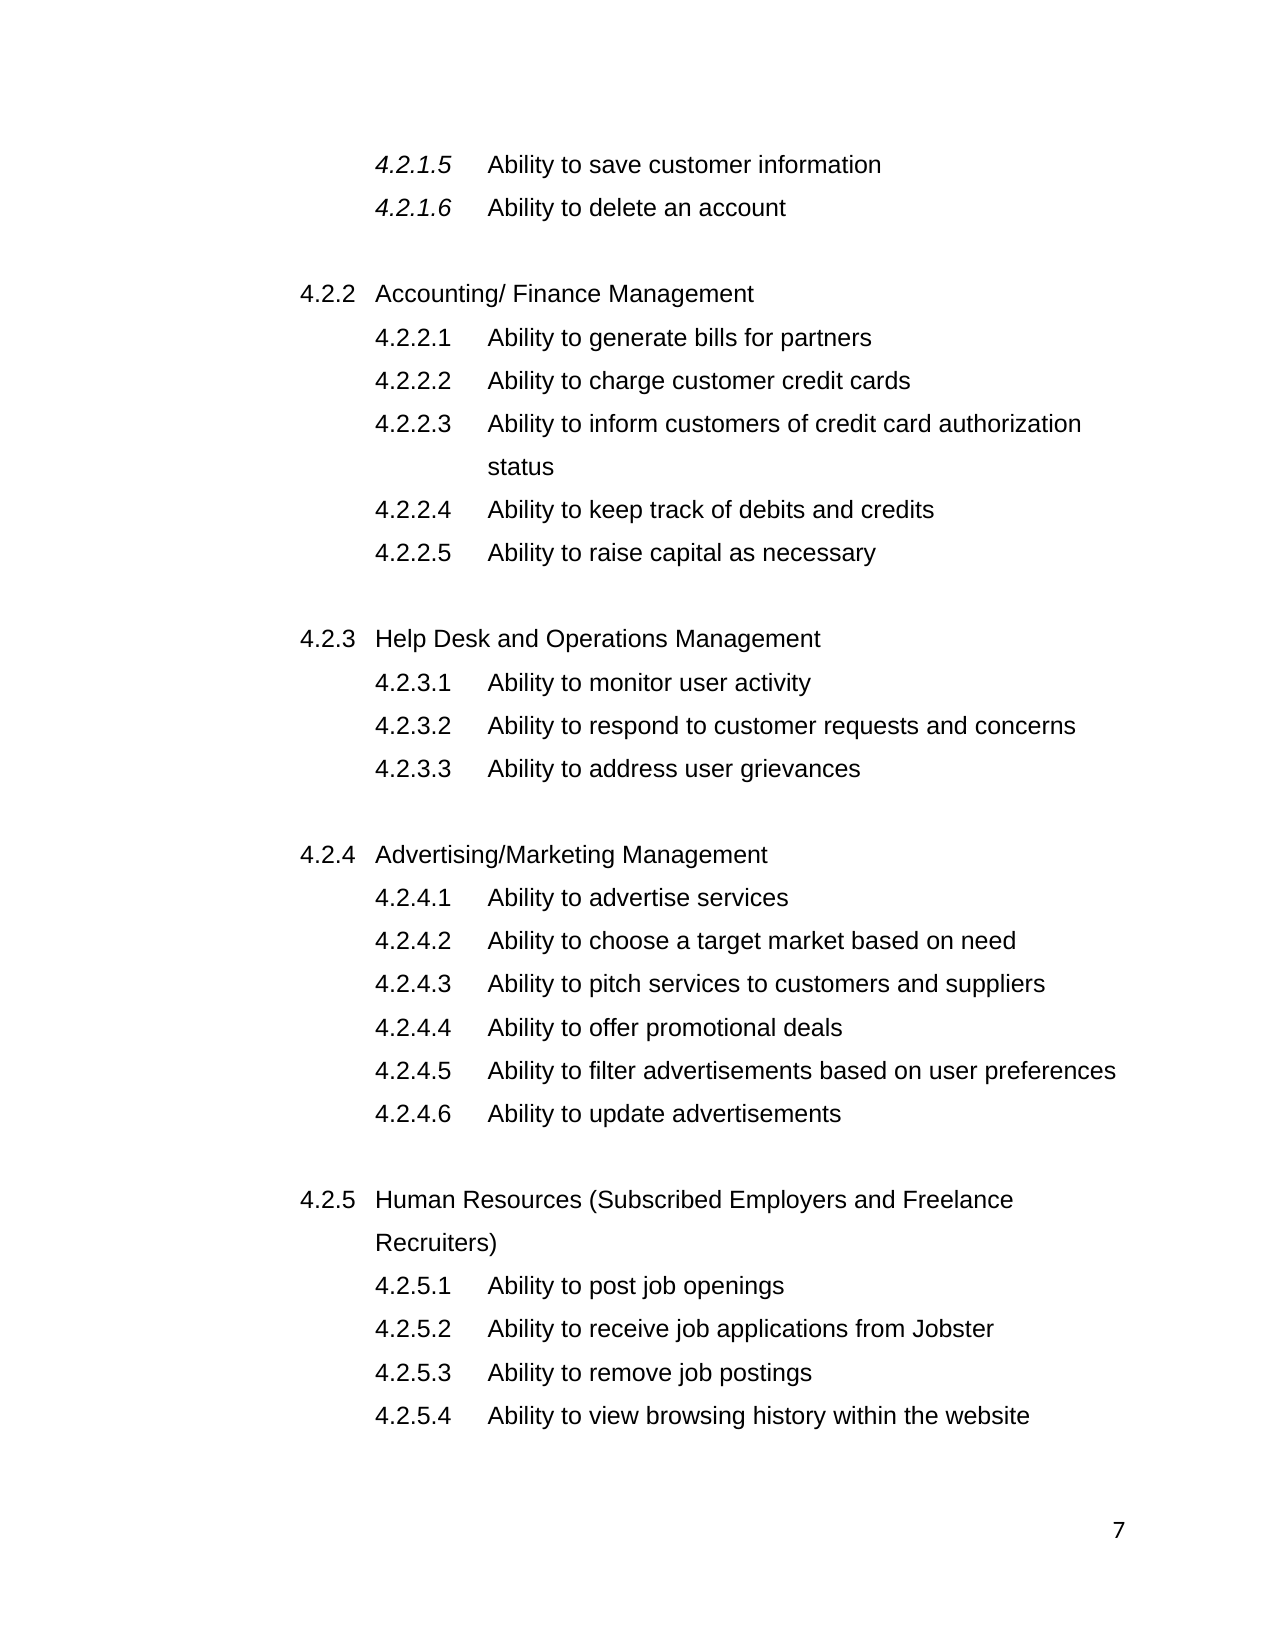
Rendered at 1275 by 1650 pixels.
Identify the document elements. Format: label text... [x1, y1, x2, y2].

list Ability to delete an account [375, 193, 1125, 222]
list Accounting/ Finance Management [300, 279, 1125, 308]
list Ability to keep track of debits and credits [375, 495, 1125, 524]
list Ability to generate bills for partners [375, 322, 1125, 351]
list Help Desk and Operations Management [300, 624, 1125, 653]
list Ability to respond to customer requests and concerns [375, 711, 1125, 739]
list Ability to post job openings [375, 1271, 1125, 1300]
list Ability to save customer information [375, 150, 1125, 179]
list Ability to receive job applications from Jobster [375, 1314, 1125, 1343]
list Ability to monitor user activity [375, 667, 1125, 696]
list Advertising/Marketing Management [300, 840, 1125, 869]
list Ability to offer promotional deals [375, 1012, 1125, 1041]
list Ability to charge customer credit cards [375, 366, 1125, 394]
list Ability to filter advertisements based on user preferences [375, 1056, 1125, 1084]
list Ability to address user grievances [375, 754, 1125, 782]
list Ability to view browsing history within the website [375, 1401, 1125, 1429]
list Ability to inform customers of credit card authorization status [375, 409, 1125, 481]
list Ability to pitch services to customers and suppliers [375, 969, 1125, 998]
list Ability to choose a target market based on need [375, 926, 1125, 955]
list Human Resources (Subscribed Employers and Freelance Recruiters) [300, 1185, 1125, 1257]
list Ability to remove job postings [375, 1357, 1125, 1386]
list Ability to advertise services [375, 883, 1125, 912]
list Ability to update advertisements [375, 1099, 1125, 1127]
list Ability to raise capital as necessary [375, 538, 1125, 567]
